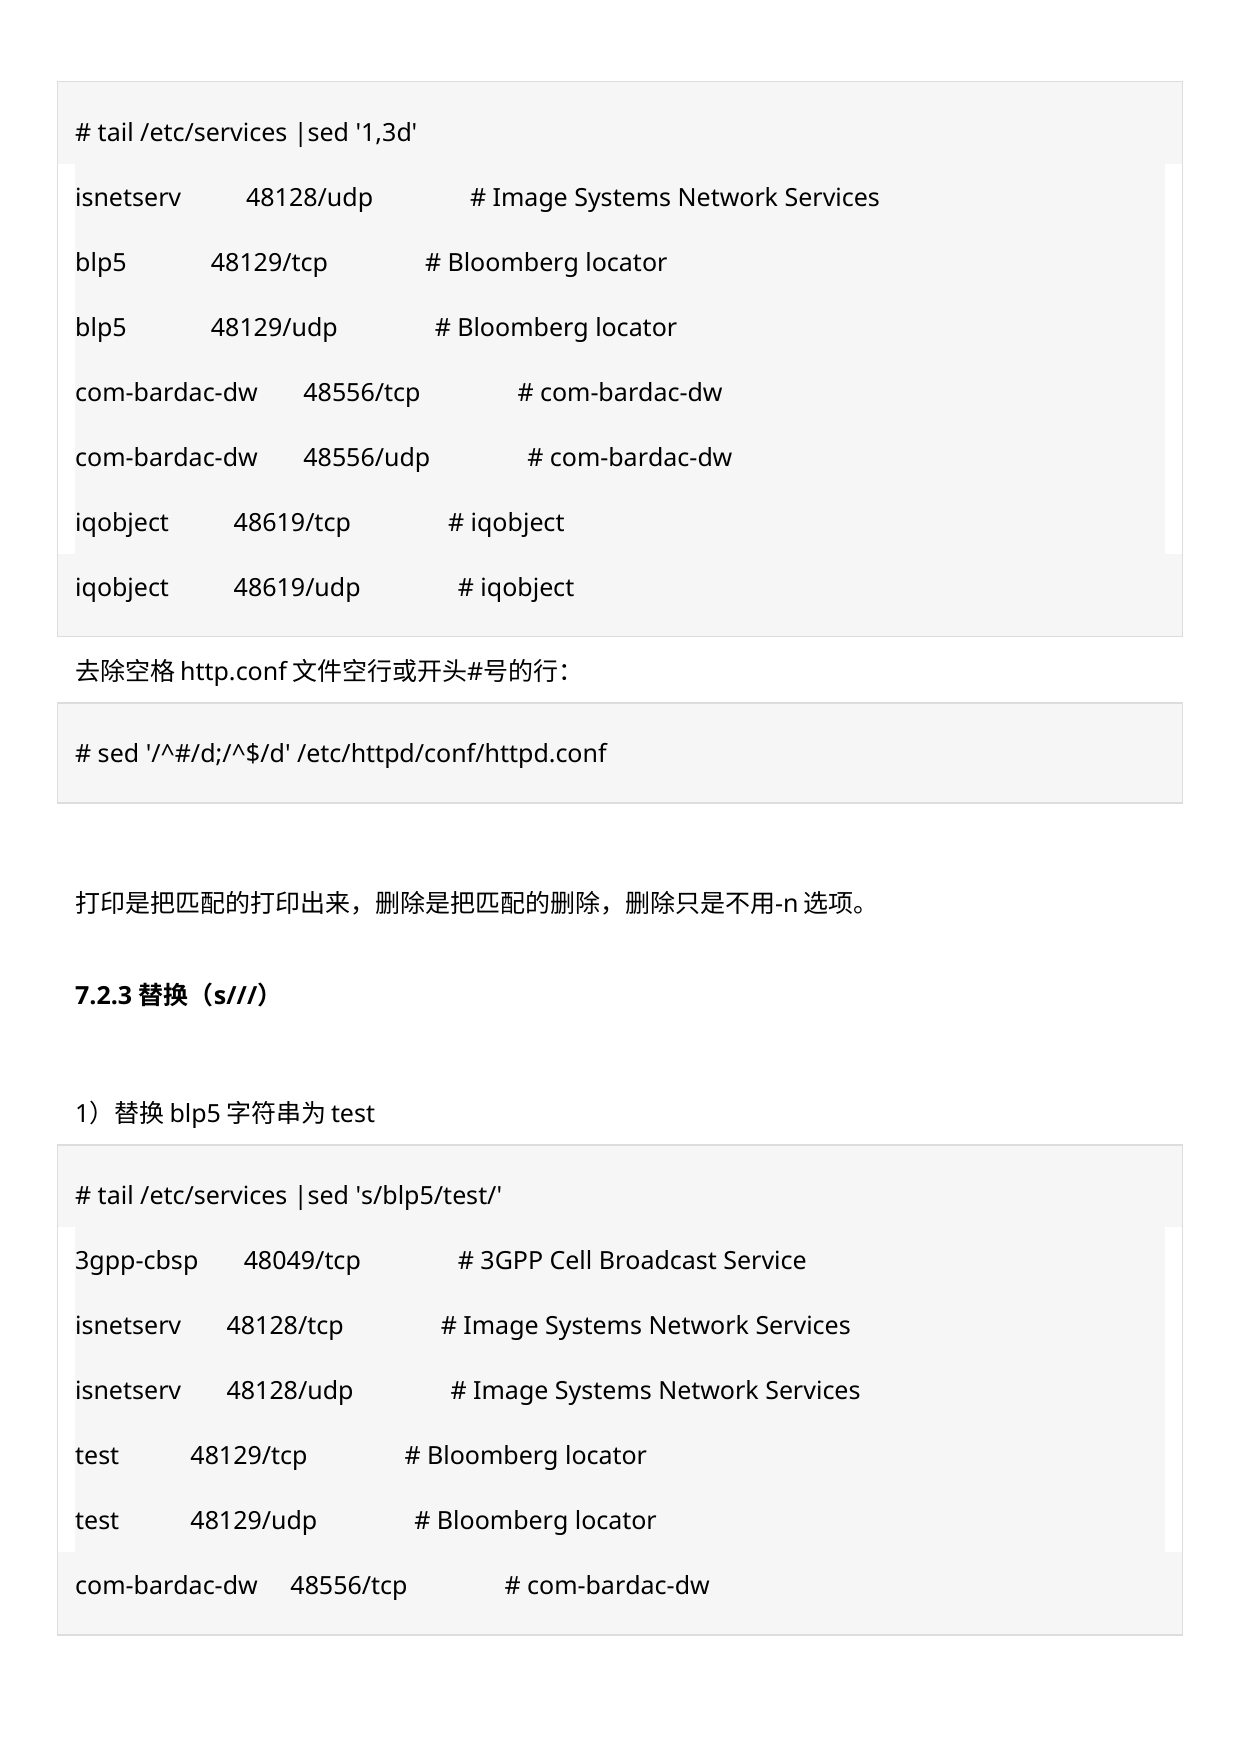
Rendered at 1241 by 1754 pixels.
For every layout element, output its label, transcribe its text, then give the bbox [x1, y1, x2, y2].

text # tail /etc/services |sed '1,3d' [58, 82, 1182, 164]
text test 48129/udp # Bloomberg locator [75, 1487, 1165, 1534]
text 1）替换blp5字符串为test [75, 1079, 1165, 1144]
text blp5 48129/udp # Bloomberg locator [75, 294, 1165, 359]
text 去除空格http.conf文件空行或开头#号的行： [75, 637, 1165, 702]
text 打印是把匹配的打印出来，删除是把匹配的删除，删除只是不用-n选项。 [75, 869, 1165, 934]
text com-bardac-dw 48556/tcp # com-bardac-dw [58, 1534, 1182, 1634]
text # sed '/^#/d;/^$/d' /etc/httpd/conf/httpd.conf [58, 704, 1182, 802]
text com-bardac-dw 48556/tcp # com-bardac-dw [75, 359, 1165, 424]
text com-bardac-dw 48556/udp # com-bardac-dw [75, 424, 1165, 489]
text isnetserv 48128/tcp # Image Systems Network Services [75, 1292, 1165, 1357]
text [75, 164, 1165, 229]
text # tail /etc/services |sed 's/blp5/test/' [58, 1146, 1182, 1227]
text isnetserv 48128/udp # Image Systems Network Services [75, 1357, 1165, 1422]
text iqobject 48619/tcp # iqobject [75, 489, 1165, 536]
text blp5 48129/tcp # Bloomberg locator [75, 229, 1165, 294]
text test 48129/tcp # Bloomberg locator [75, 1422, 1165, 1487]
text 3gpp-cbsp 48049/tcp # 3GPP Cell Broadcast Service [75, 1227, 1165, 1292]
subtitle 7.2.3 替换（s///） [75, 961, 1165, 1026]
text iqobject 48619/udp # iqobject [58, 536, 1182, 636]
